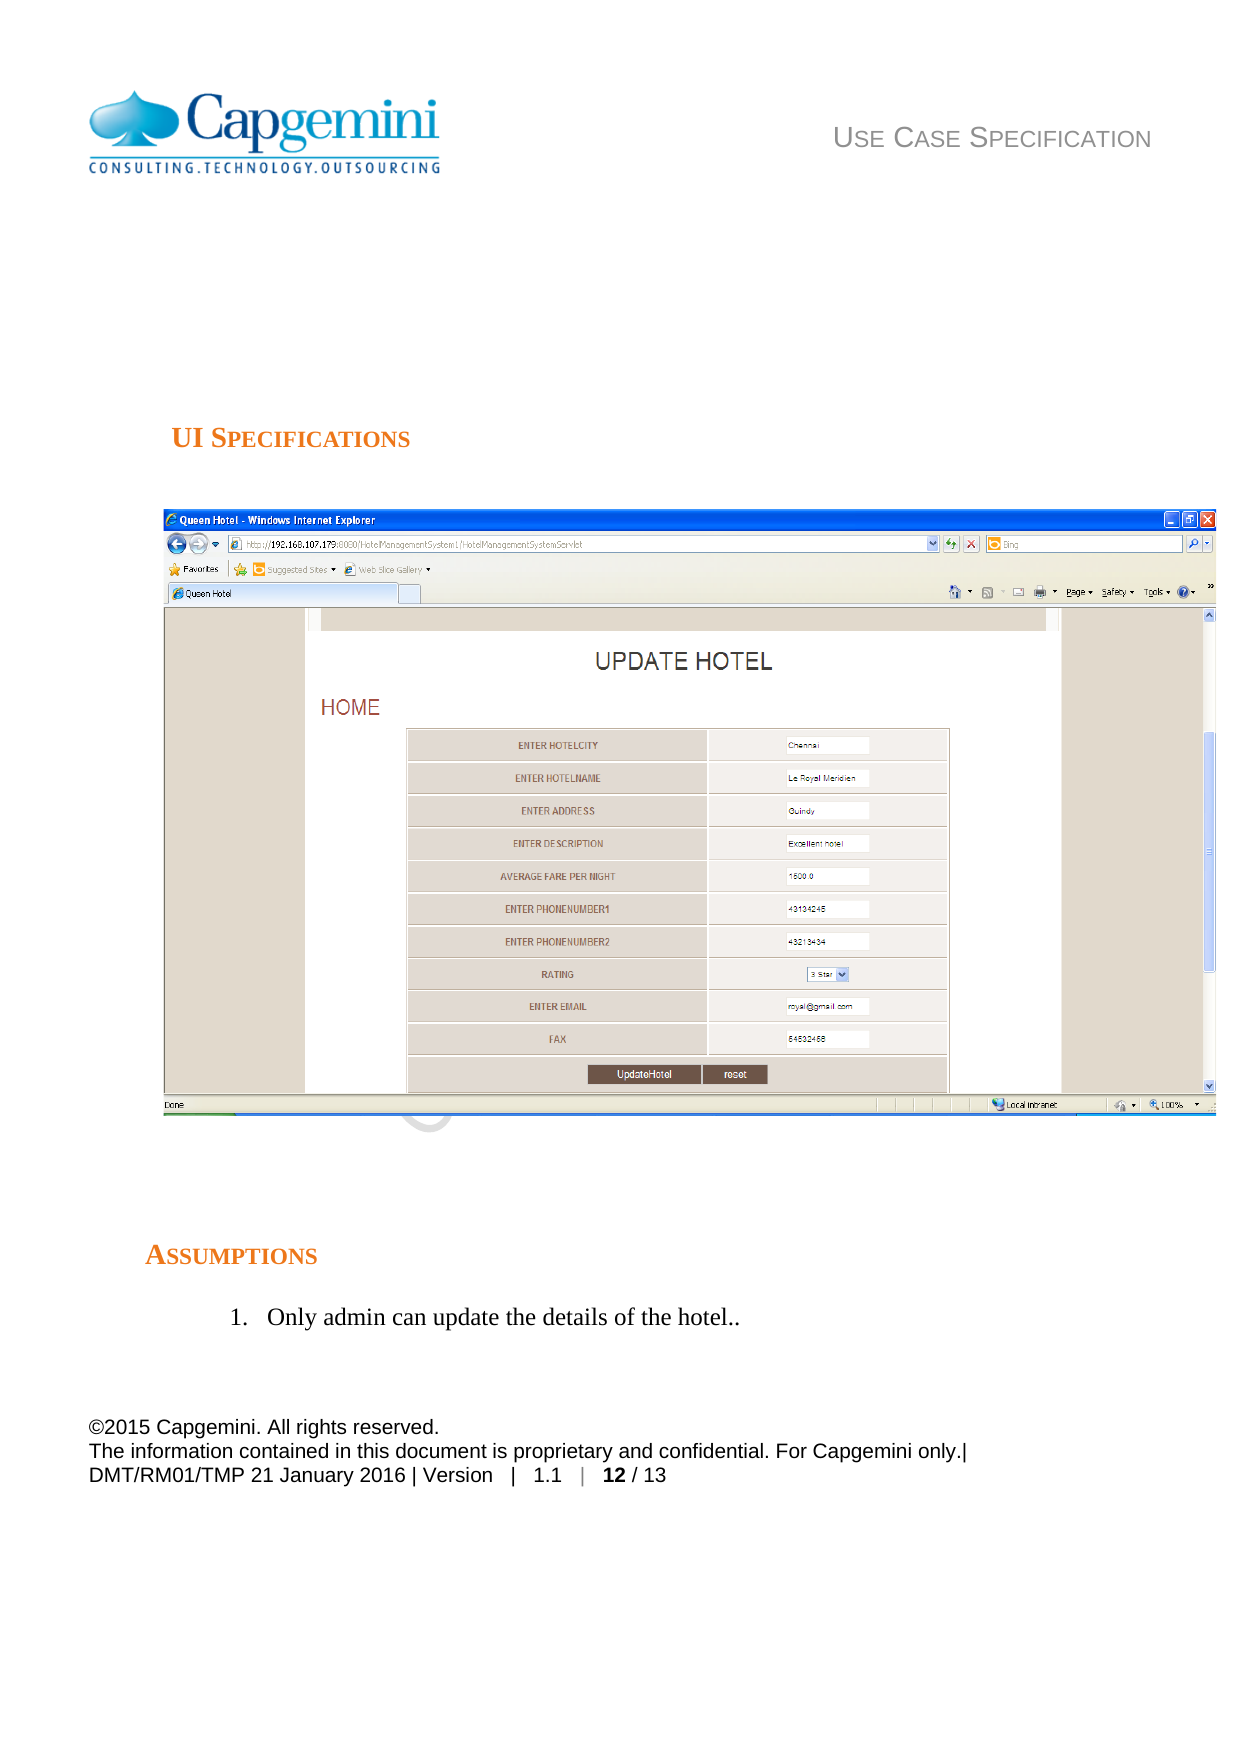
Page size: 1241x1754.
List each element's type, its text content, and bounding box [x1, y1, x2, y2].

subtitle UI Specifications [164, 420, 1152, 454]
picture [163, 509, 1217, 1116]
list Only admin can update the details of the hotel.. [229, 1302, 1152, 1331]
subtitle Assumptions [145, 1237, 1152, 1270]
picture [87, 89, 443, 177]
